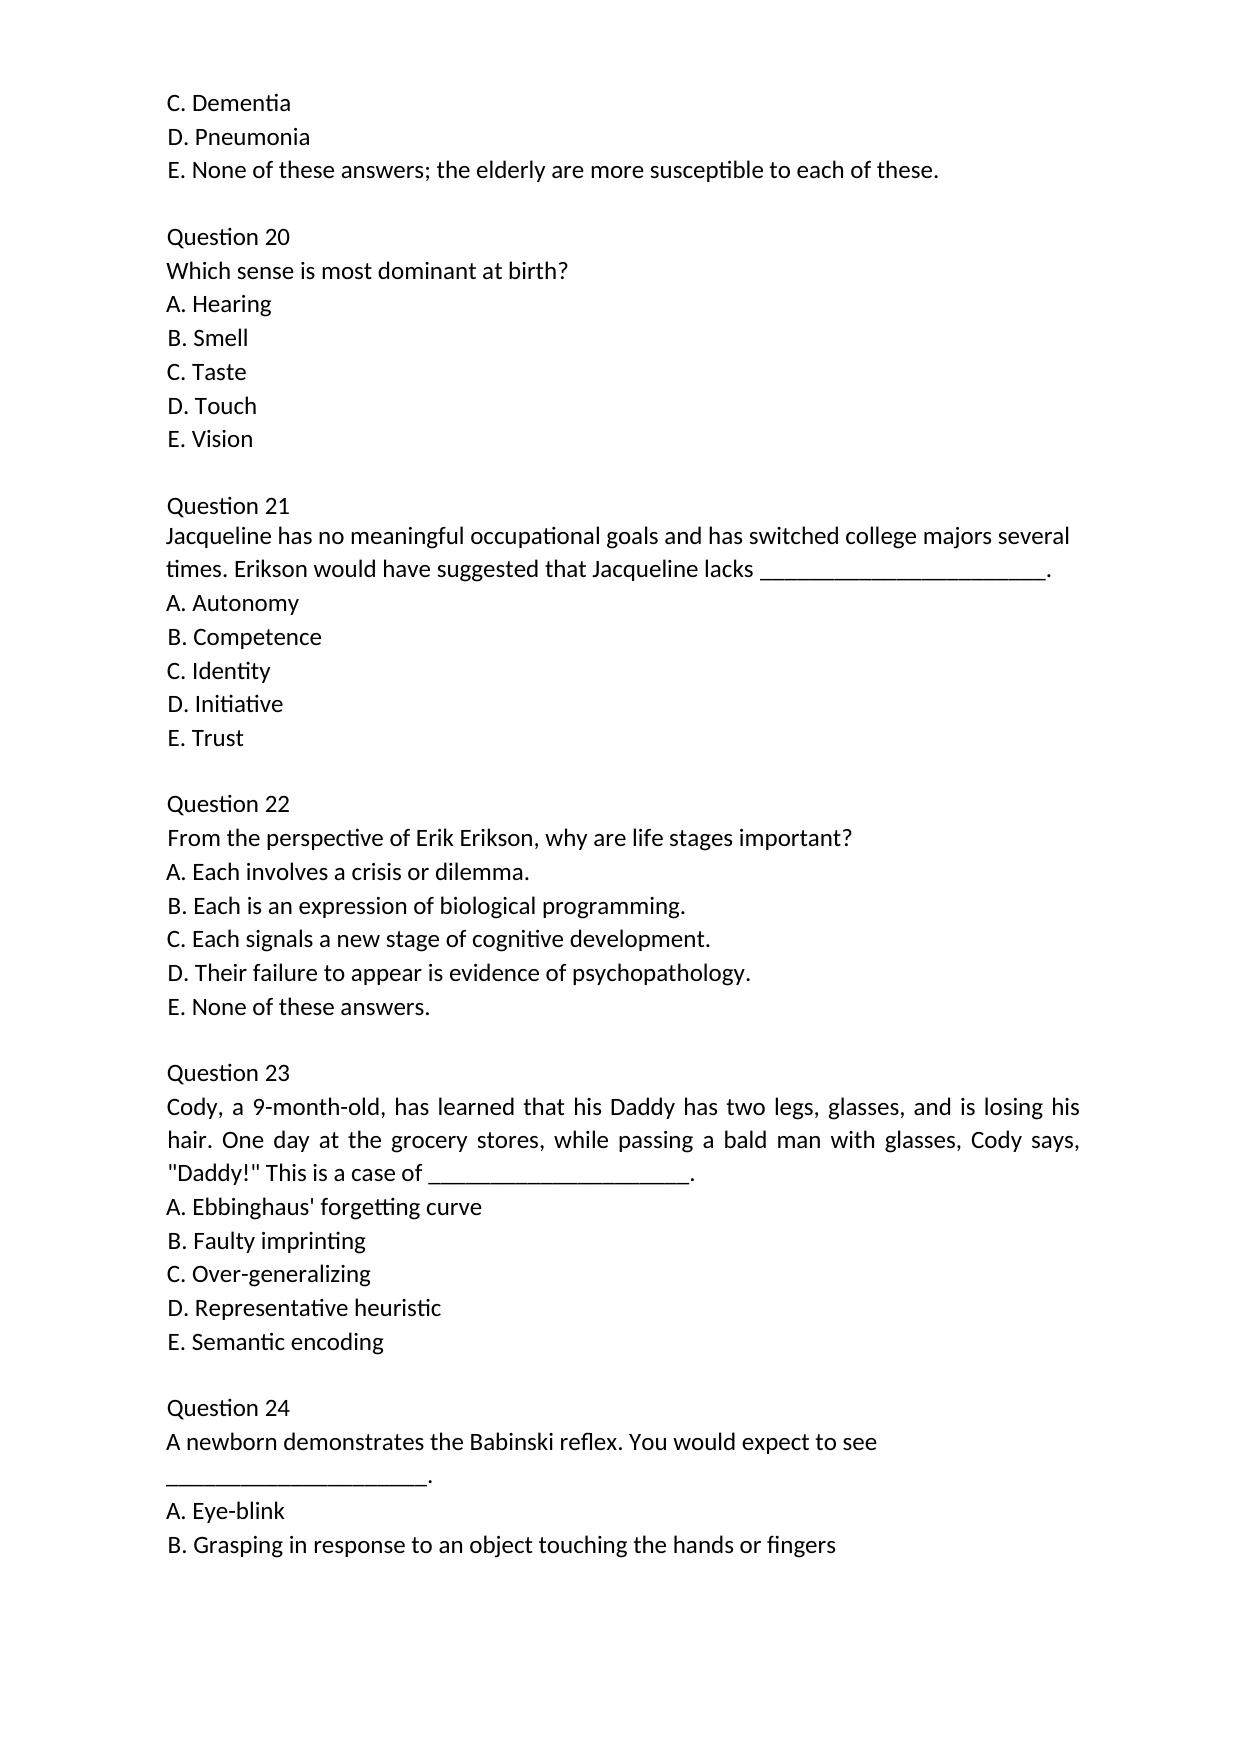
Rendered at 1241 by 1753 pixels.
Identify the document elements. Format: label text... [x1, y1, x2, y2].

text B. Competence [167, 621, 1081, 652]
text E. Semantic encoding [167, 1326, 1081, 1357]
text Question 20 [167, 221, 1081, 252]
text B. Each is an expression of biological programming. [167, 890, 1081, 920]
text Cody, a 9-month-old, has learned that his Daddy has two legs, glasses, and is losing his hair. One day at the grocery stores, while passing a bald man with glasses, Cody says, "Daddy!" This is a case of _____________________. [167, 1091, 1081, 1187]
text B. Faulty imprinting [167, 1225, 1081, 1255]
text Which sense is most dominant at birth? [166, 255, 1081, 285]
text Question 22 [167, 788, 1081, 819]
text A. Hearing [166, 288, 1081, 319]
text A. Ebbinghaus' forgetting curve [166, 1191, 1081, 1222]
text C. Over-generalizing [167, 1259, 1081, 1289]
text E. Vision [167, 423, 1081, 454]
text B. Grasping in response to an object touching the hands or fingers [167, 1529, 1081, 1560]
text A. Each involves a crisis or dilemma. [166, 856, 1081, 887]
text Question 21 [167, 490, 1081, 520]
text C. Identity [167, 655, 1081, 685]
text C. Each signals a new stage of cognitive development. [167, 923, 1081, 954]
text Question 23 [167, 1057, 1081, 1088]
text D. Representative heuristic [167, 1292, 1081, 1323]
text A newborn demonstrates the Babinski reflex. You would expect to see _____________________. [166, 1426, 880, 1490]
text E. Trust [167, 722, 1081, 753]
text C. Dementia [167, 87, 1081, 118]
text E. None of these answers. [167, 991, 1081, 1022]
text D. Their failure to appear is evidence of psychopathology. [167, 957, 1081, 988]
text A. Eye-blink [166, 1495, 880, 1526]
text B. Smell [167, 322, 1081, 353]
text Jacqueline has no meaningful occupational goals and has switched college majors several times. Erikson would have suggested that Jacqueline lacks _______________________. [166, 520, 1081, 584]
text Question 24 [167, 1392, 1081, 1423]
text C. Taste [167, 356, 1081, 387]
text A. Autonomy [166, 587, 1081, 618]
text D. Pneumonia [167, 121, 1081, 151]
text E. None of these answers; the elderly are more susceptible to each of these. [167, 155, 1081, 185]
text D. Touch [167, 390, 1081, 420]
text From the perspective of Erik Erikson, why are life stages important? [167, 822, 1081, 853]
text D. Initiative [167, 688, 1081, 719]
